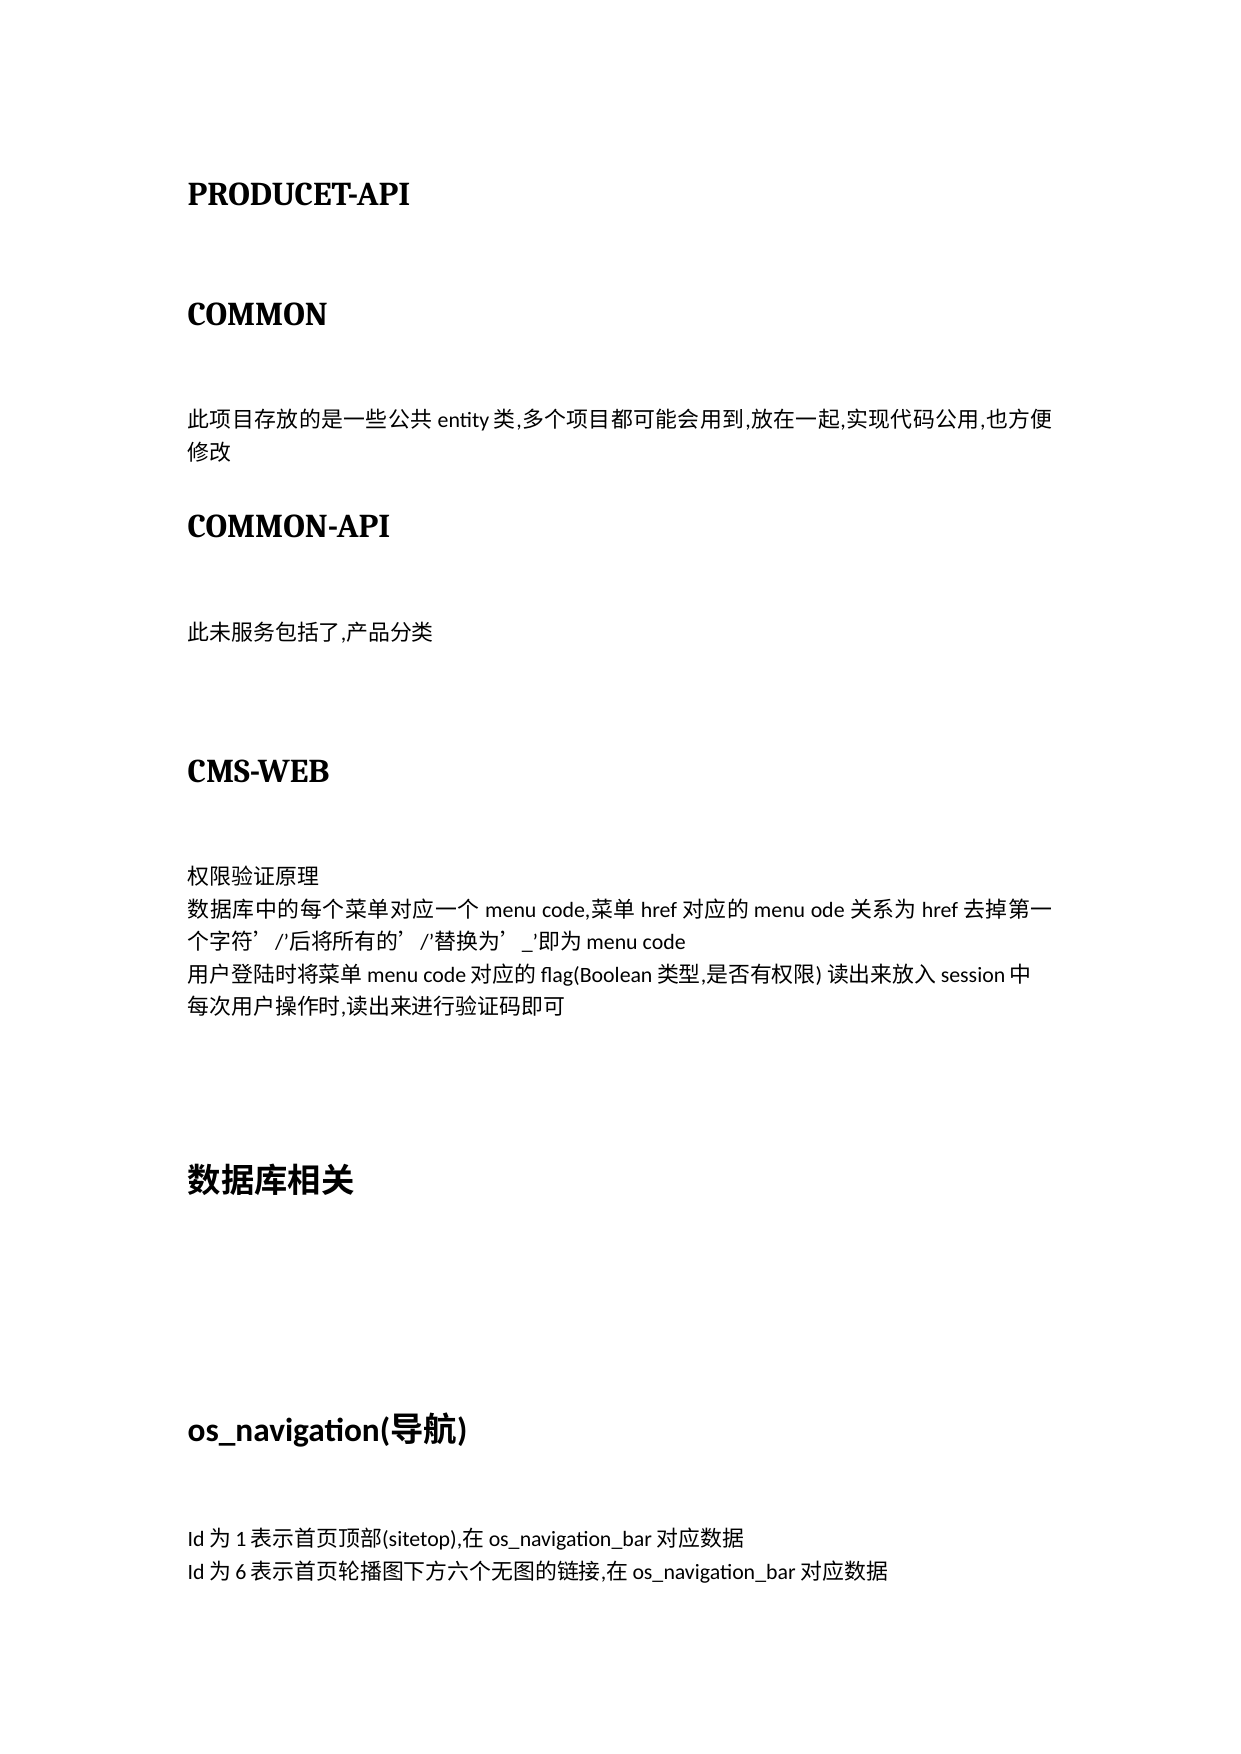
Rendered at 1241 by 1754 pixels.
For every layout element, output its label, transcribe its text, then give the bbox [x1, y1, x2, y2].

text 此未服务包括了,产品分类 [187, 614, 1053, 647]
text 权限验证原理 [187, 859, 1053, 891]
text Id为1表示首页顶部(sitetop),在os_navigation_bar对应数据 [187, 1521, 1053, 1553]
subtitle COMMON-API [187, 494, 1053, 559]
text 此项目存放的是一些公共entity类,多个项目都可能会用到,放在一起,实现代码公用,也方便修改 [187, 402, 1053, 467]
text Id为6表示首页轮播图下方六个无图的链接,在os_navigation_bar对应数据 [187, 1553, 1053, 1586]
subtitle PRODUCET-API [187, 162, 1053, 227]
subtitle 数据库相关 [187, 1146, 1053, 1211]
subtitle os_navigation(导航) [187, 1394, 1053, 1459]
text 每次用户操作时,读出来进行验证码即可 [187, 989, 1053, 1021]
text 数据库中的每个菜单对应一个menu code,菜单href对应的menu ode关系为href去掉第一个字符’/’后将所有的’/’替换为’_’即为menu code [187, 891, 1053, 956]
subtitle COMMON [187, 282, 1053, 347]
subtitle CMS-WEB [187, 739, 1053, 804]
text 用户登陆时将菜单menu code对应的flag(Boolean类型,是否有权限) 读出来放入session中 [187, 956, 1053, 989]
